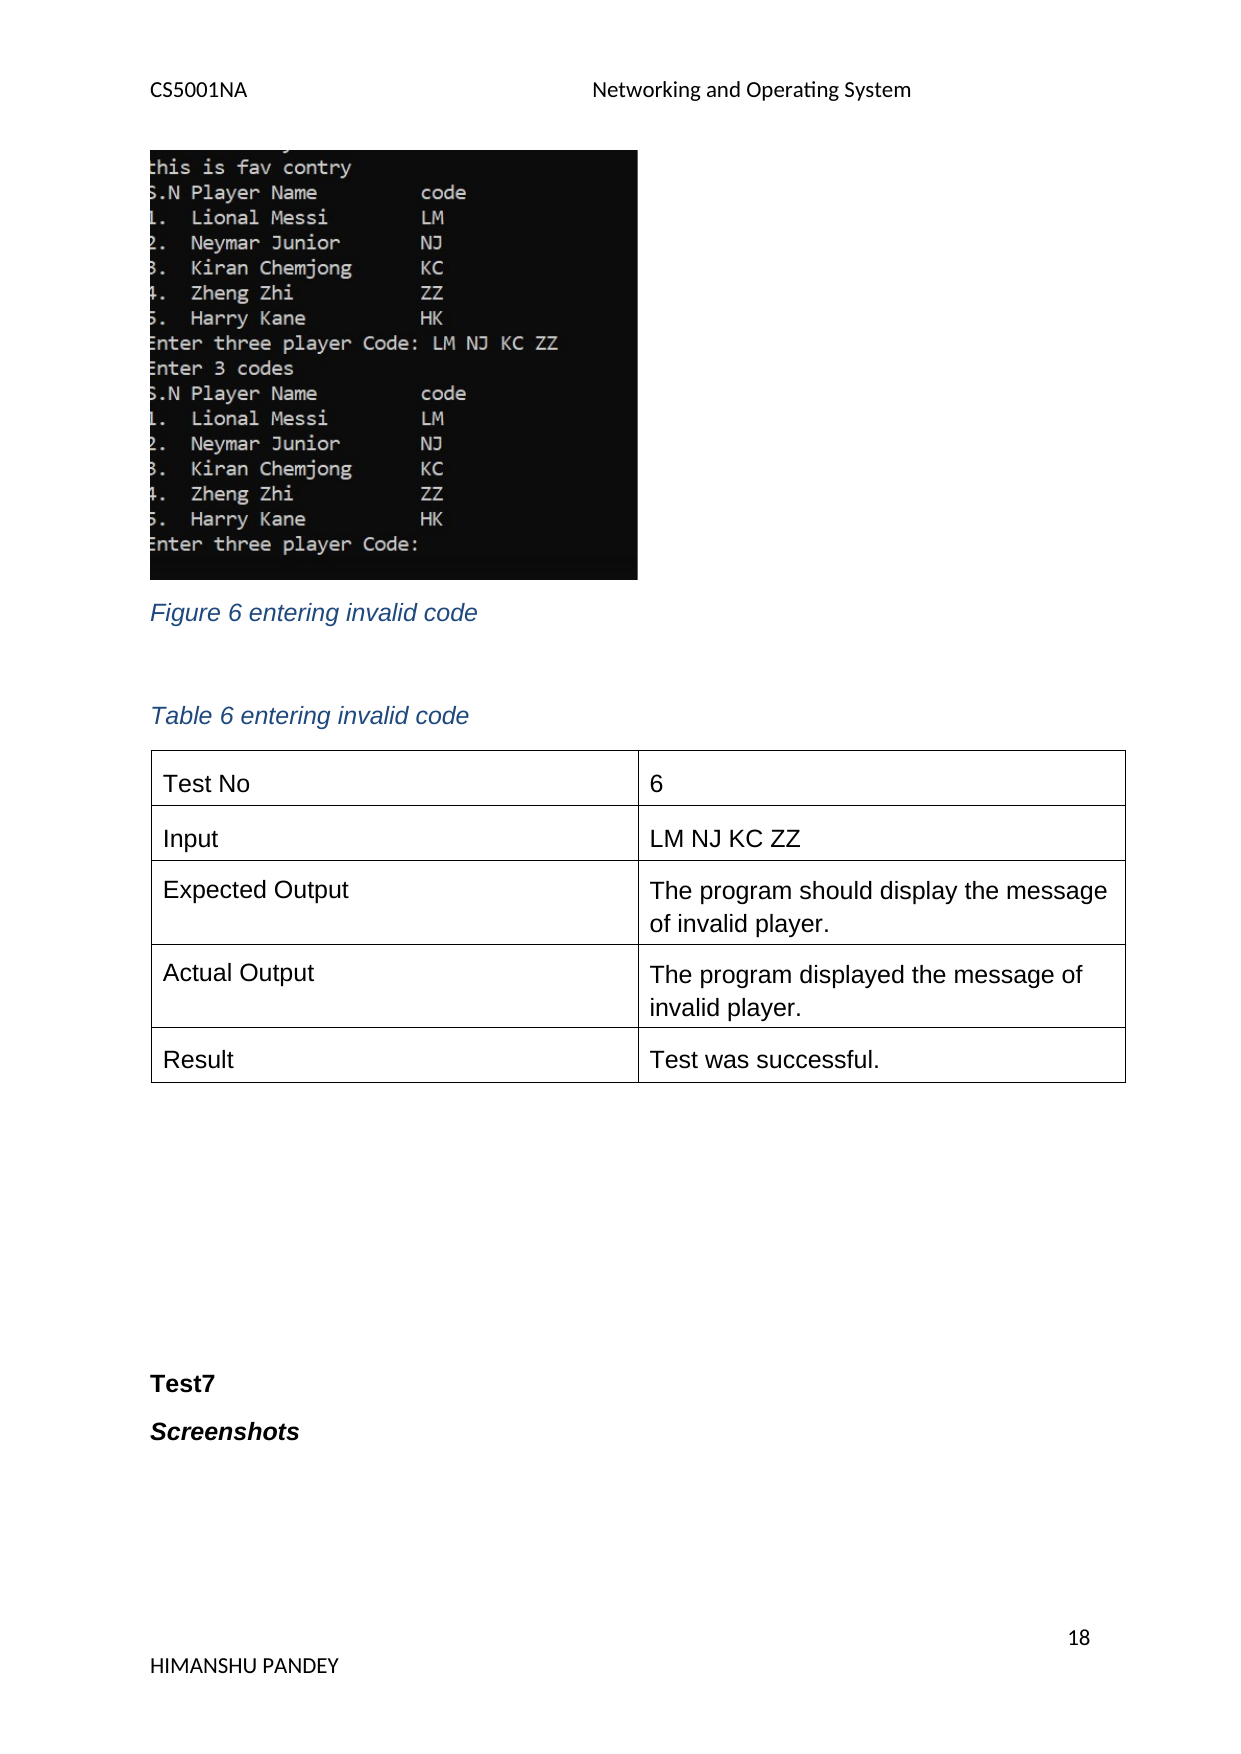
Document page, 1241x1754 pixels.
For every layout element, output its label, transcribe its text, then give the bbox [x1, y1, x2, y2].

picture [150, 150, 638, 580]
table_cell Test was successful. [639, 1028, 1125, 1082]
text Table 6 entering invalid code [150, 701, 1090, 729]
table_cell The program should display the message of invalid player. [639, 861, 1125, 944]
table_header Test No [152, 751, 638, 805]
text Test7 [150, 1369, 1090, 1398]
table_cell LM NJ KC ZZ [639, 806, 1125, 860]
table_cell Actual Output [152, 945, 638, 1027]
table_cell Input [152, 806, 638, 860]
table_cell The program displayed the message of invalid player. [639, 945, 1125, 1027]
table_cell Result [152, 1028, 638, 1082]
text Figure 6 entering invalid code [150, 598, 1090, 627]
table_header 6 [639, 751, 1125, 805]
text Screenshots [150, 1417, 1090, 1446]
table_cell Expected Output [152, 861, 638, 944]
